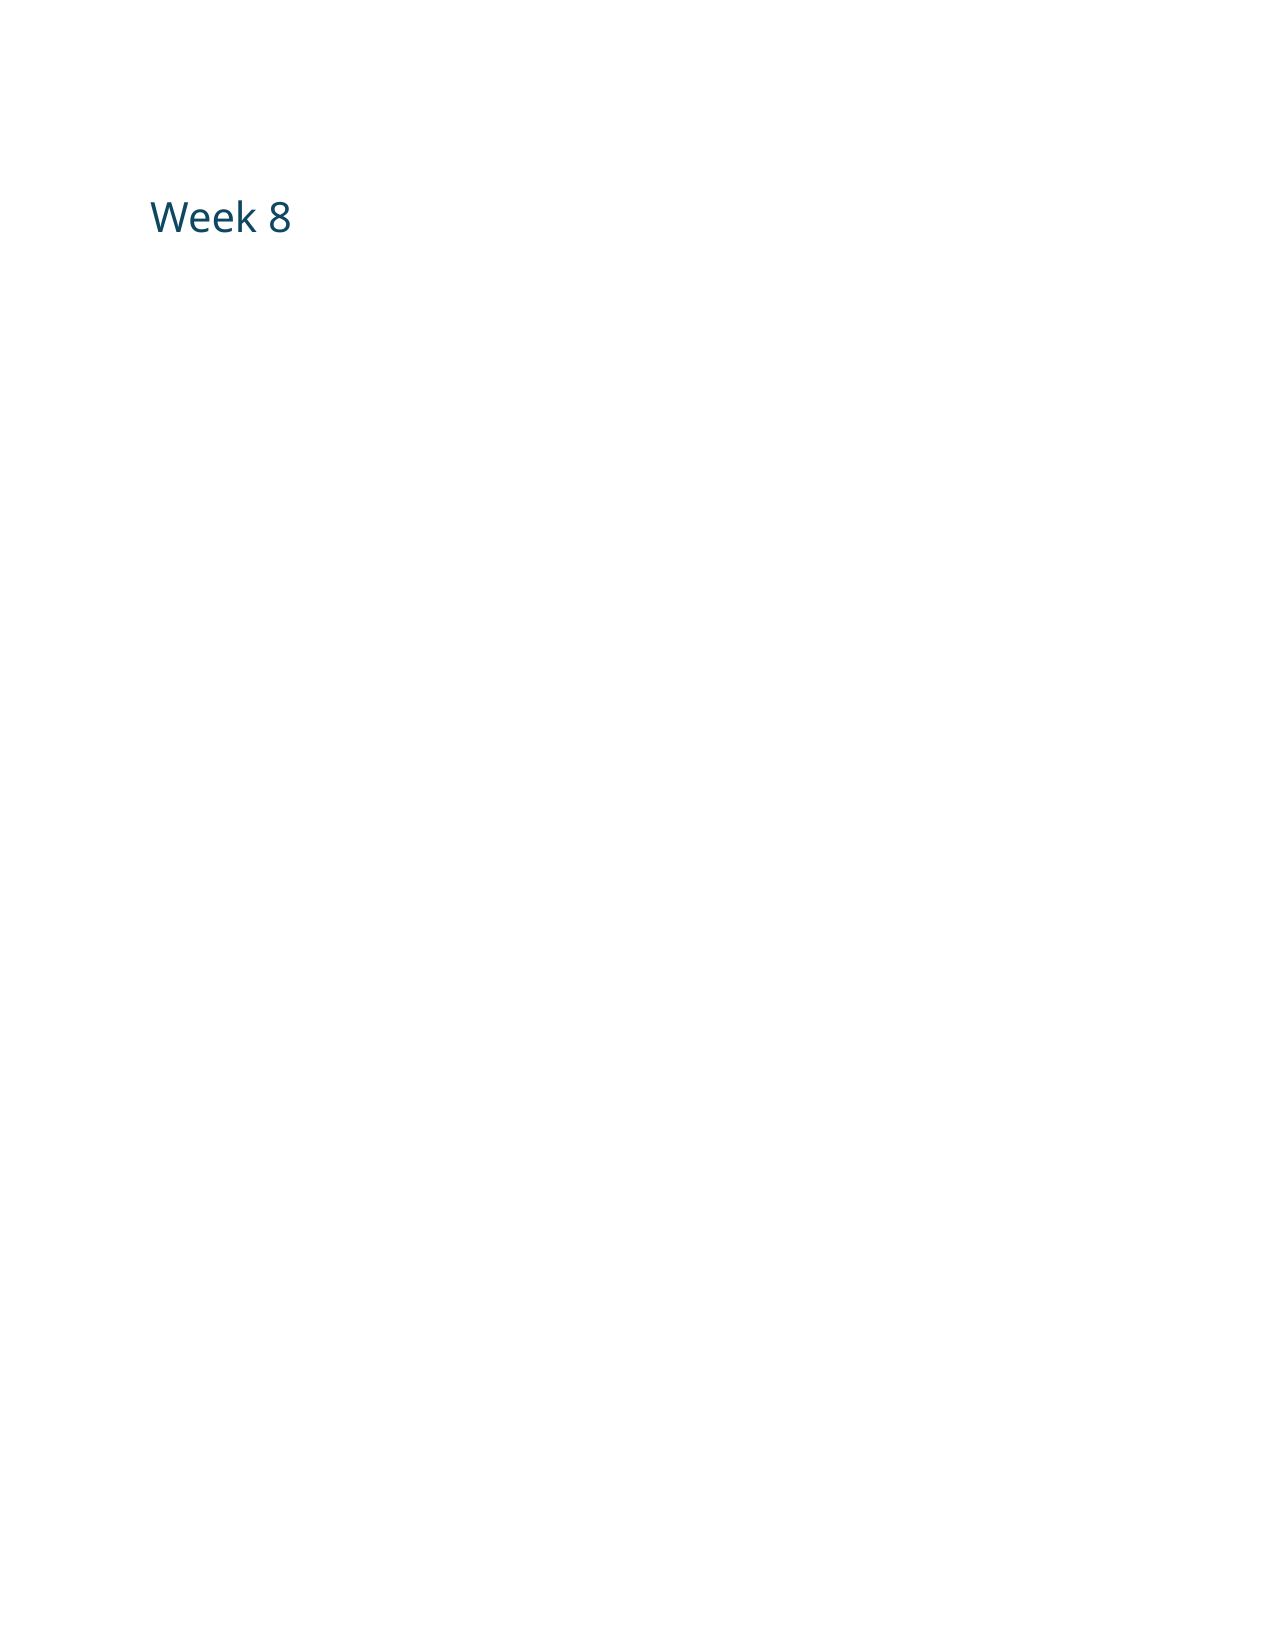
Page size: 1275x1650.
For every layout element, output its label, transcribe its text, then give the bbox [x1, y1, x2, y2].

subtitle Week 8 [150, 187, 1125, 244]
